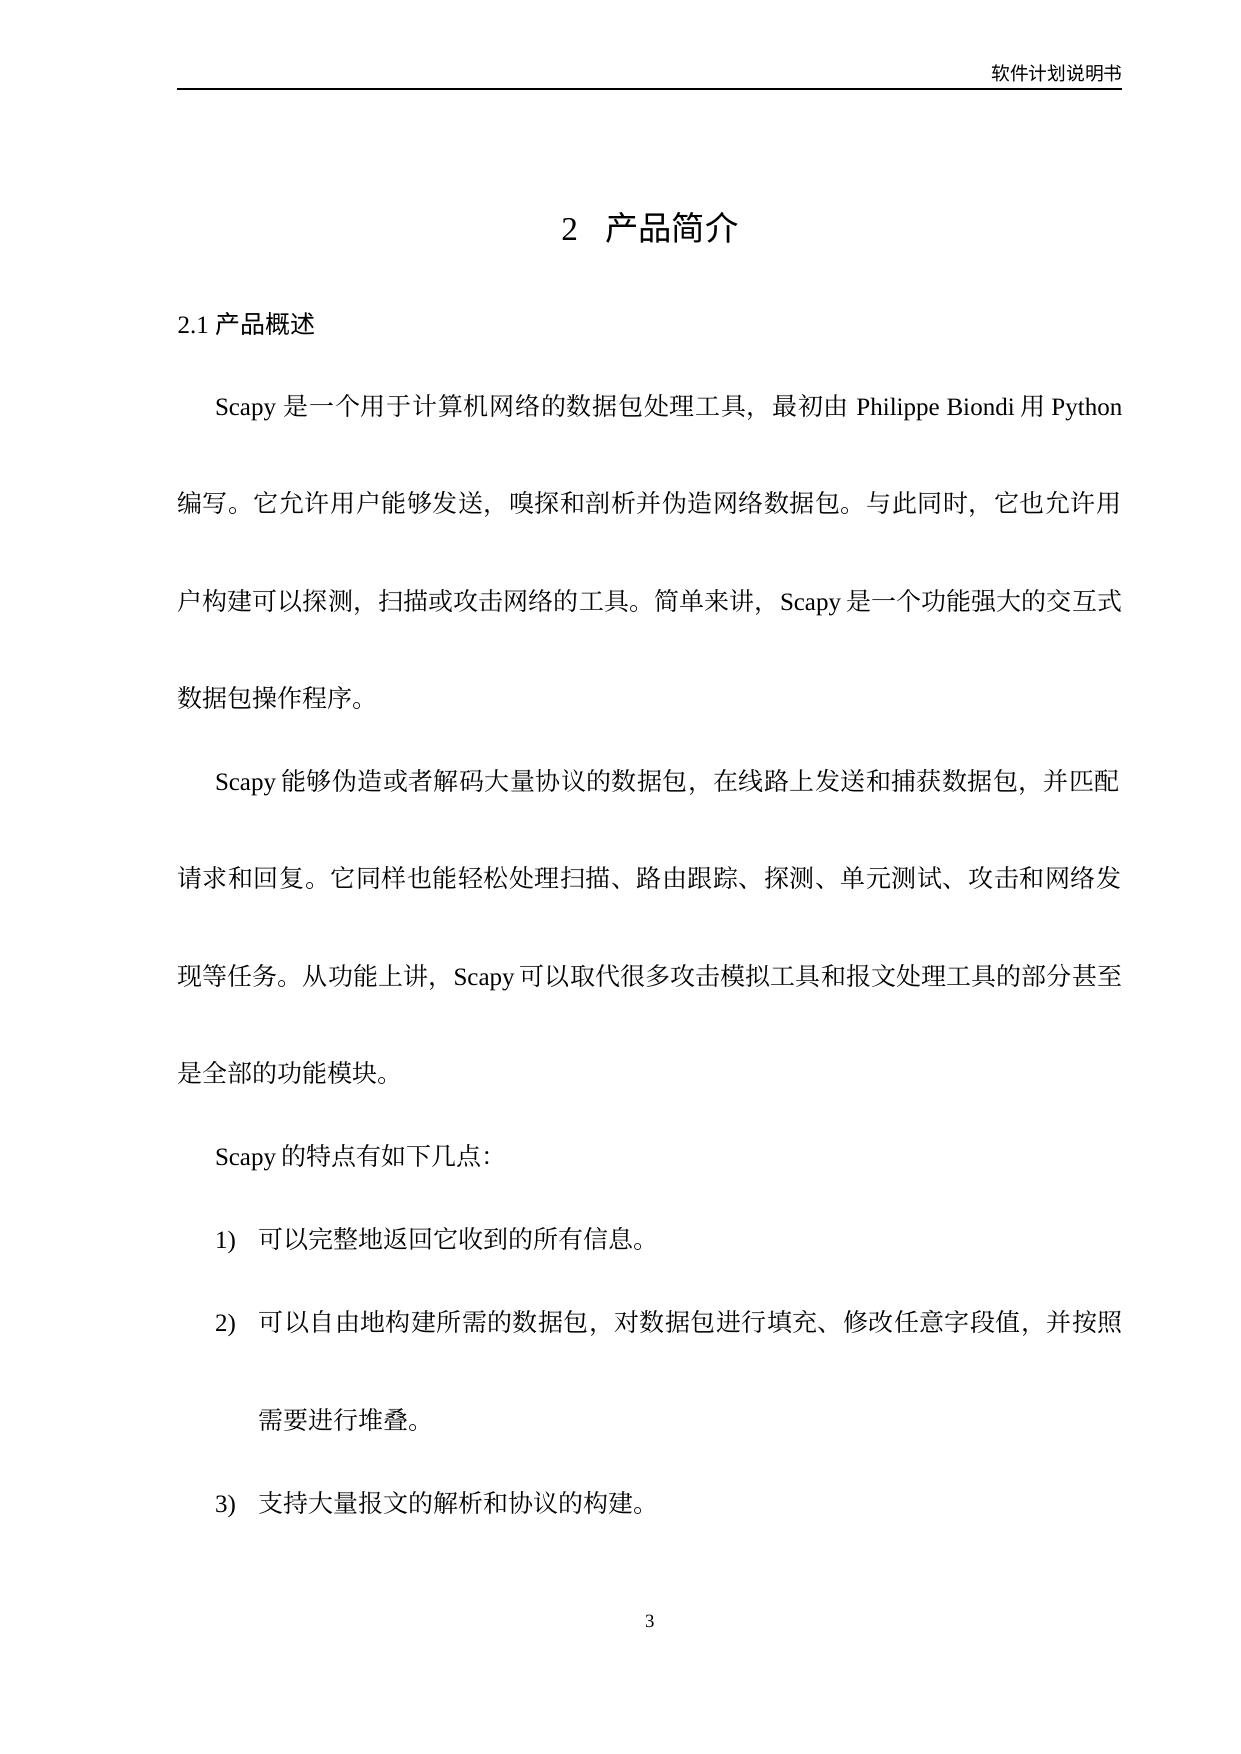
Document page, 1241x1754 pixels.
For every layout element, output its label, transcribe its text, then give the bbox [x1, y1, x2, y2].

text Scapy 是一个用于计算机网络的数据包处理工具，最初由Philippe Biondi用Python编写。它允许用户能够发送，嗅探和剖析并伪造网络数据包。与此同时，它也允许用户构建可以探测，扫描或攻击网络的工具。简单来讲，Scapy是一个功能强大的交互式数据包操作程序。 [177, 372, 1122, 729]
list 可以自由地构建所需的数据包，对数据包进行填充、修改任意字段值，并按照需要进行堆叠。 [215, 1288, 1122, 1451]
text Scapy的特点有如下几点： [177, 1122, 1122, 1187]
subtitle 产品概述 [177, 290, 1122, 355]
list 可以完整地返回它收到的所有信息。 [215, 1205, 1122, 1270]
text Scapy能够伪造或者解码大量协议的数据包，在线路上发送和捕获数据包，并匹配请求和回复。它同样也能轻松处理扫描、路由跟踪、探测、单元测试、攻击和网络发现等任务。从功能上讲，Scapy可以取代很多攻击模拟工具和报文处理工具的部分甚至是全部的功能模块。 [177, 747, 1122, 1104]
list 支持大量报文的解析和协议的构建。 [215, 1469, 1122, 1534]
subtitle 产品简介 [177, 193, 1122, 258]
